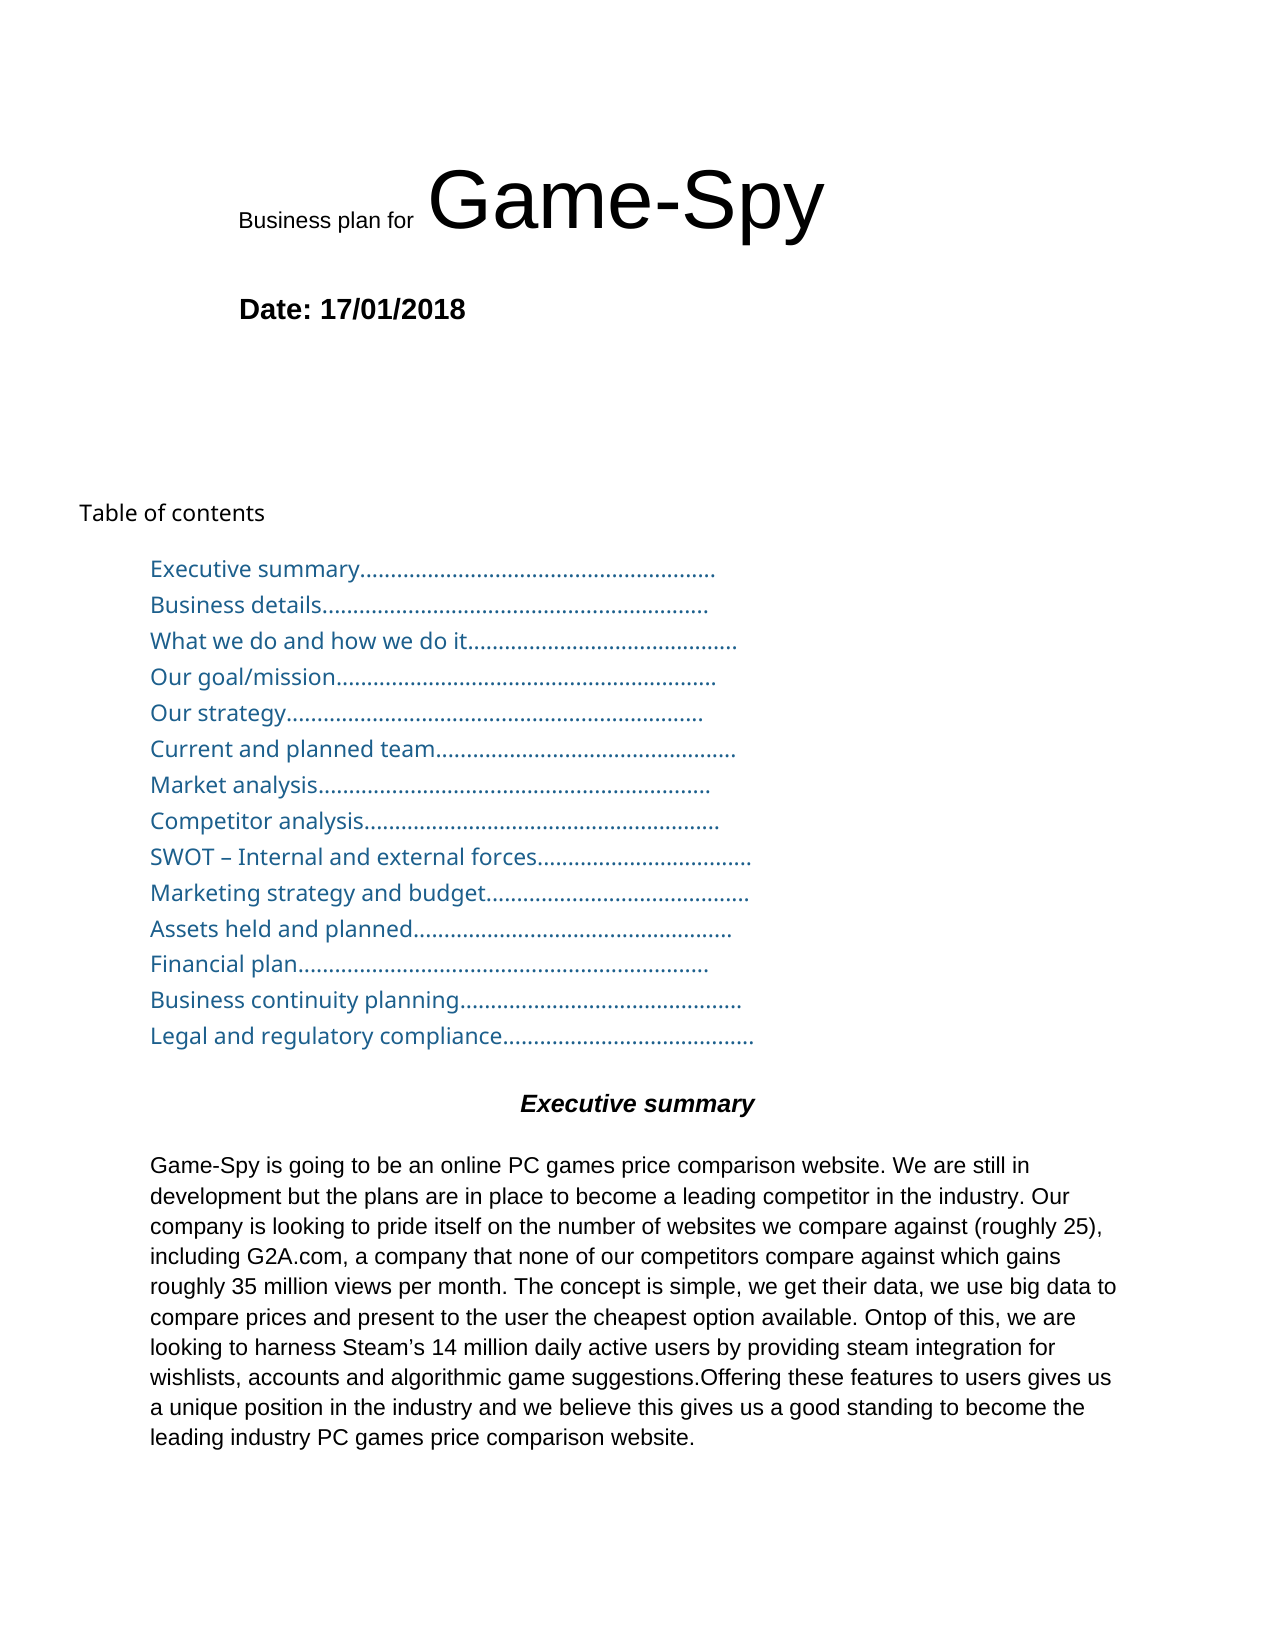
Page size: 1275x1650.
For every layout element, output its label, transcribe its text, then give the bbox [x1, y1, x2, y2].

text SWOT – Internal and external forces................................... [150, 841, 1125, 872]
text Assets held and planned.................................................... [150, 912, 1125, 944]
text Market analysis................................................................ [150, 769, 1125, 800]
text Marketing strategy and budget........................................... [150, 877, 1125, 908]
text What we do and how we do it............................................ [150, 625, 1125, 656]
text Competitor analysis.......................................................... [150, 805, 1125, 836]
text Business details............................................................... [150, 589, 1125, 620]
text Legal and regulatory compliance......................................... [150, 1020, 1125, 1052]
text Game-Spy is going to be an online PC games price comparison website. We are still in development but the plans are in place to become a leading competitor in the industry. Our company is looking to pride itself on the number of websites we compare against (roughly 25), including G2A.com, a company that none of our competitors compare against which gains roughly 35 million views per month. The concept is simple, we get their data, we use big data to compare prices and present to the user the cheapest option available. Ontop of this, we are looking to harness Steam’s 14 million daily active users by providing steam integration for wishlists, accounts and algorithmic game suggestions.Offering these features to users gives us a unique position in the industry and we believe this gives us a good standing to become the leading industry PC games price comparison website. [150, 1152, 1125, 1451]
text Our goal/mission.............................................................. [150, 661, 1125, 692]
text Executive summary [150, 1089, 1125, 1118]
text Table of contents [79, 497, 1196, 528]
text Date: 17/01/2018 [150, 292, 1125, 325]
text Executive summary.......................................................... [150, 553, 1125, 584]
text Current and planned team................................................. [150, 733, 1125, 764]
text Business continuity planning.............................................. [150, 984, 1125, 1016]
text Our strategy.................................................................... [150, 697, 1125, 728]
text Financial plan................................................................... [150, 948, 1125, 980]
text Business plan for Game-Spy [79, 150, 1196, 246]
